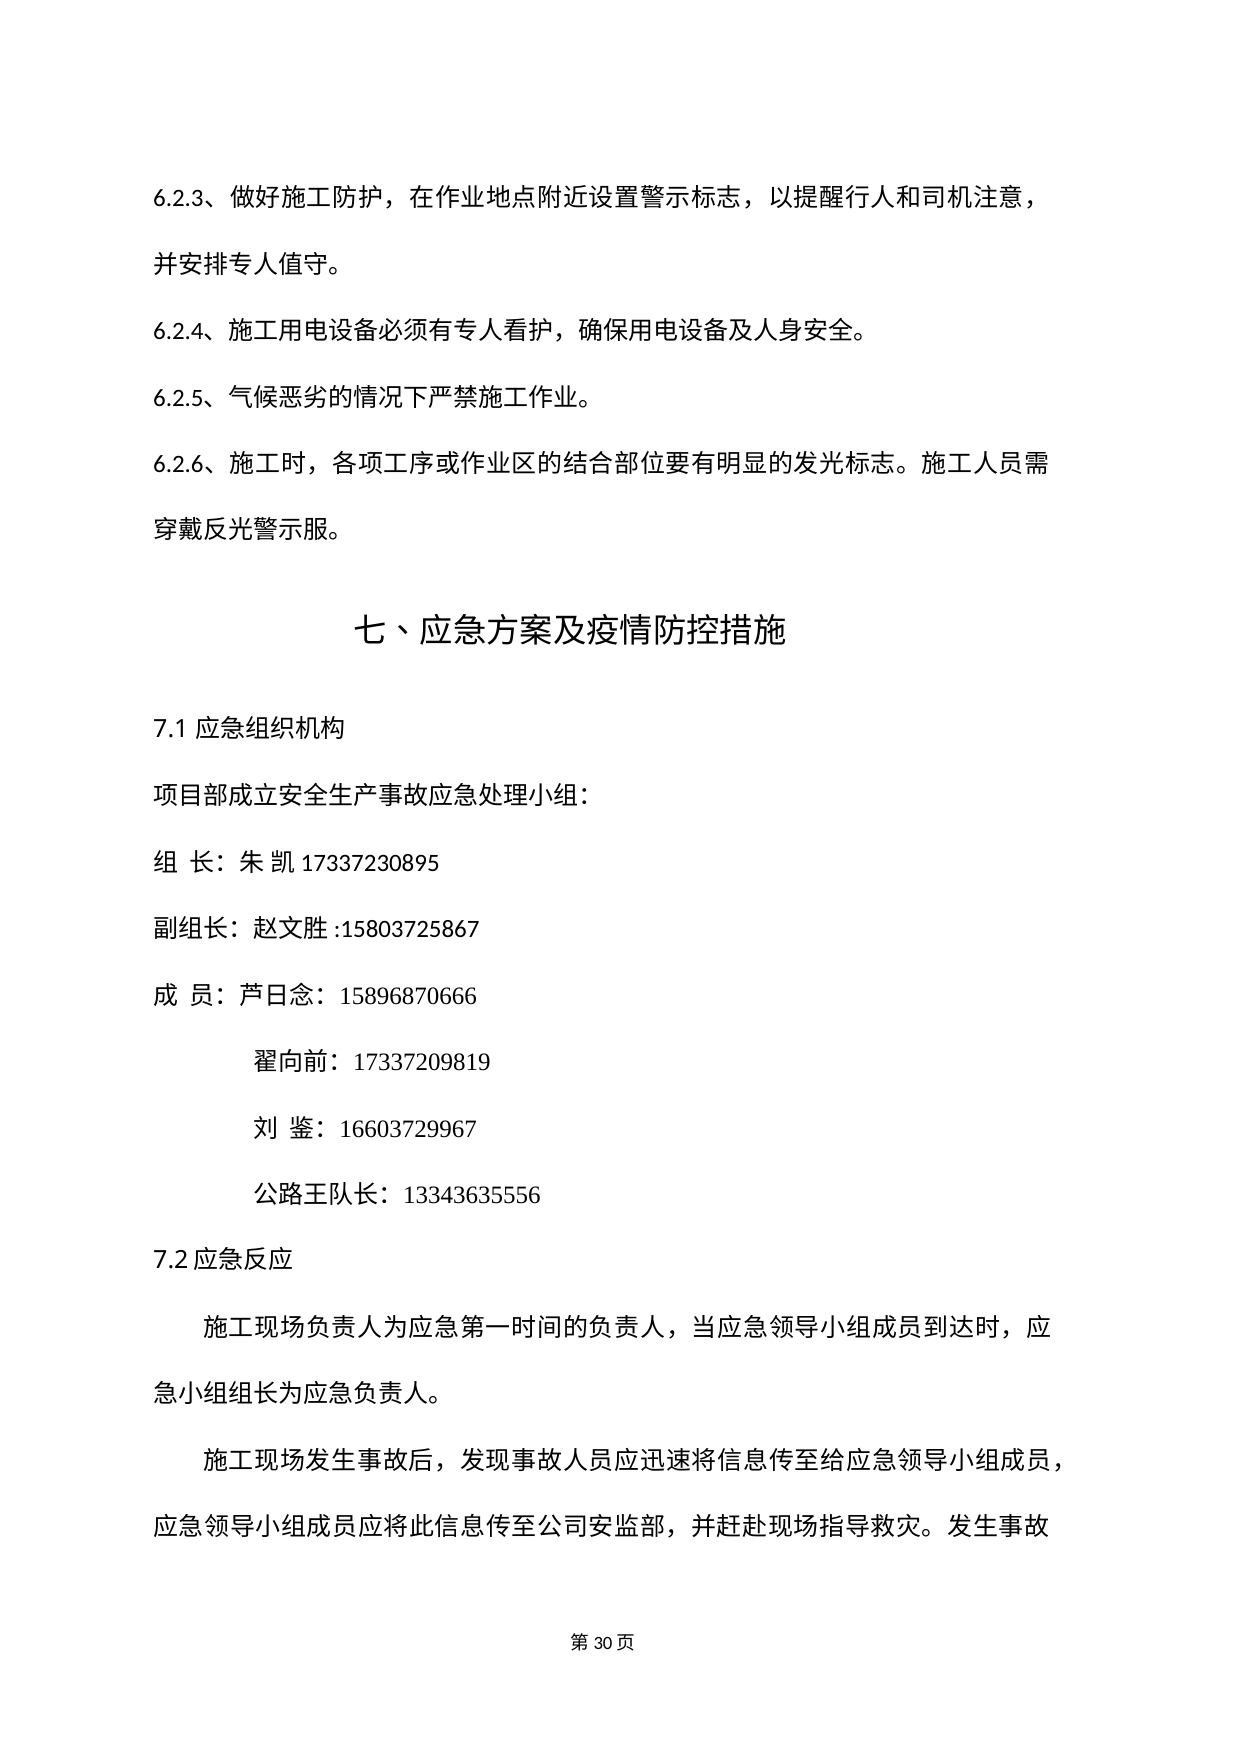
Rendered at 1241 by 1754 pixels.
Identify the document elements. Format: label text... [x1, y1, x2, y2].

text 副组长：赵文胜 :15803725867 [153, 893, 1052, 960]
subtitle 七、应急方案及疫情防控措施 [153, 594, 1052, 661]
text 公路王队长：13343635556 [153, 1159, 1052, 1226]
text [153, 1425, 1052, 1558]
text 、施工时，各项工序或作业区的结合部位要有明显的发光标志。施工人员需穿戴反光警示服。 [153, 428, 1052, 561]
text 刘 鉴：16603729967 [153, 1093, 1052, 1159]
text 施工现场负责人为应急第一时间的负责人，当应急领导小组成员到达时，应急小组组长为应急负责人。 [153, 1292, 1052, 1425]
subtitle 7.1 应急组织机构 [153, 694, 1052, 761]
text 、施工用电设备必须有专人看护，确保用电设备及人身安全。 [153, 295, 1052, 362]
text 翟向前：17337209819 [153, 1026, 1052, 1093]
text 项目部成立安全生产事故应急处理小组： [153, 761, 1052, 827]
text 成 员：芦日念：15896870666 [153, 960, 1052, 1026]
text 、气候恶劣的情况下严禁施工作业。 [153, 362, 1052, 428]
text 、做好施工防护，在作业地点附近设置警示标志，以提醒行人和司机注意，并安排专人值守。 [153, 162, 1052, 295]
subtitle 7.2应急反应 [153, 1226, 1052, 1292]
text 组 长：朱 凯 17337230895 [153, 827, 1052, 893]
